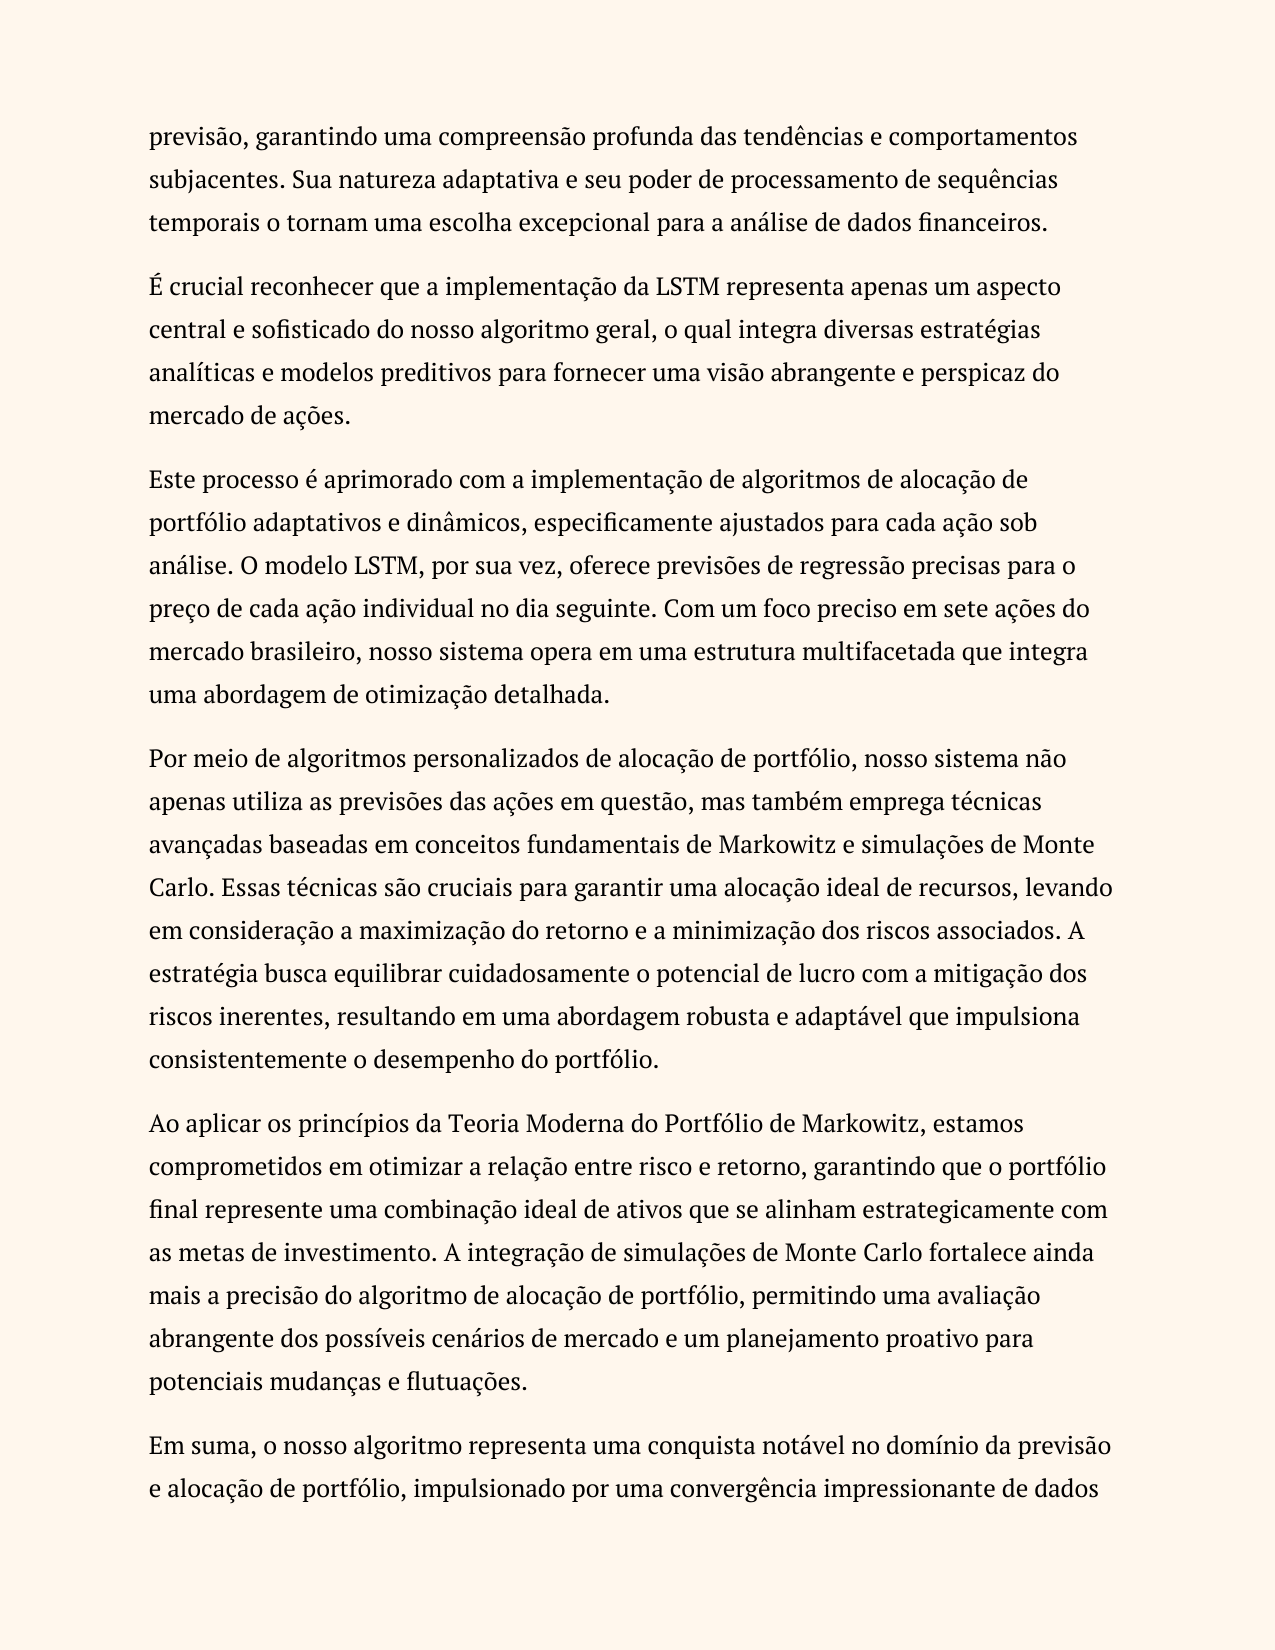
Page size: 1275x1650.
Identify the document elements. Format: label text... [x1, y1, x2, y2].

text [148, 120, 1127, 239]
text Este processo é aprimorado com a implementação de algoritmos de alocação de portfólio adaptativos e dinâmicos, especificamente ajustados para cada ação sob análise. O modelo LSTM, por sua vez, oferece previsões de regressão precisas para o preço de cada ação individual no dia seguinte. Com um foco preciso em sete ações do mercado brasileiro, nosso sistema opera em uma estrutura multifacetada que integra uma abordagem de otimização detalhada. [148, 463, 1127, 711]
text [148, 1428, 1127, 1505]
text Por meio de algoritmos personalizados de alocação de portfólio, nosso sistema não apenas utiliza as previsões das ações em questão, mas também emprega técnicas avançadas baseadas em conceitos fundamentais de Markowitz e simulações de Monte Carlo. Essas técnicas são cruciais para garantir uma alocação ideal de recursos, levando em consideração a maximização do retorno e a minimização dos riscos associados. A estratégia busca equilibrar cuidadosamente o potencial de lucro com a mitigação dos riscos inerentes, resultando em uma abordagem robusta e adaptável que impulsiona consistentemente o desempenho do portfólio. [148, 742, 1127, 1076]
text Ao aplicar os princípios da Teoria Moderna do Portfólio de Markowitz, estamos comprometidos em otimizar a relação entre risco e retorno, garantindo que o portfólio final represente uma combinação ideal de ativos que se alinham estrategicamente com as metas de investimento. A integração de simulações de Monte Carlo fortalece ainda mais a precisão do algoritmo de alocação de portfólio, permitindo uma avaliação abrangente dos possíveis cenários de mercado e um planejamento proativo para potenciais mudanças e flutuações. [148, 1107, 1127, 1398]
text É crucial reconhecer que a implementação da LSTM representa apenas um aspecto central e sofisticado do nosso algoritmo geral, o qual integra diversas estratégias analíticas e modelos preditivos para fornecer uma visão abrangente e perspicaz do mercado de ações. [148, 270, 1127, 432]
